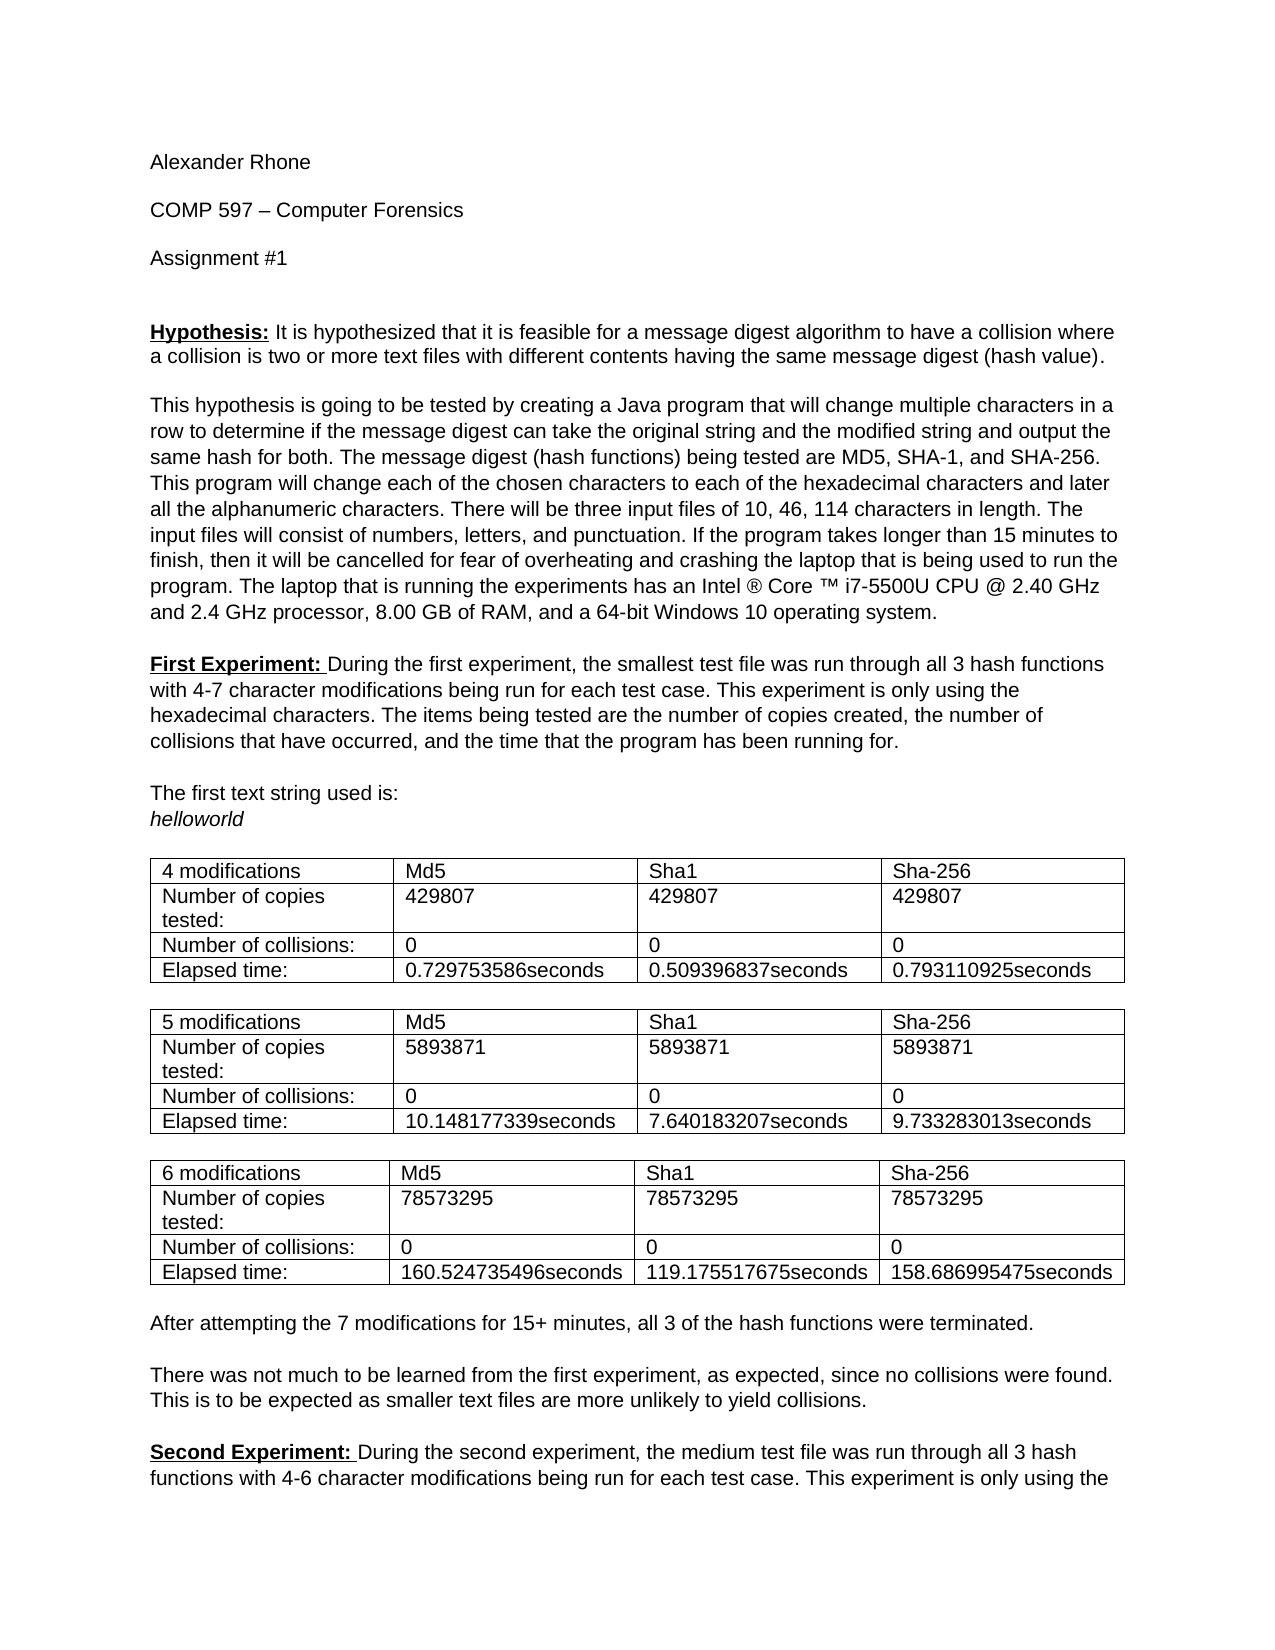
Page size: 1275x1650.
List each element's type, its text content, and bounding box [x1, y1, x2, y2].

table_cell 0 [882, 1084, 1124, 1108]
table_cell Number of collisions: [151, 1235, 389, 1259]
table_header Sha1 [638, 859, 881, 883]
table_cell 78573295 [390, 1186, 634, 1234]
table_header Md5 [394, 1010, 637, 1034]
table_cell 5893871 [394, 1035, 637, 1083]
table_header 4 modifications [151, 859, 393, 883]
table_cell 158.686995475seconds [880, 1260, 1124, 1284]
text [150, 1440, 1125, 1490]
table_cell 5893871 [882, 1035, 1124, 1083]
table_cell 10.148177339seconds [394, 1109, 637, 1133]
text This hypothesis is going to be tested by creating a Java program that will change multiple characters in a row to determine if the message digest can take the original string and the modified string and output the same hash for both. The message digest (hash functions) being tested are MD5, SHA-1, and SHA-256. This program will change each of the chosen characters to each of the hexadecimal characters and later all the alphanumeric characters. There will be three input files of 10, 46, 114 characters in length. The input files will consist of numbers, letters, and punctuation. If the program takes longer than 15 minutes to finish, then it will be cancelled for fear of overheating and crashing the laptop that is being used to run the program. The laptop that is running the experiments has an Intel ® Core ™ i7-5500U CPU @ 2.40 GHz and 2.4 GHz processor, 8.00 GB of RAM, and a 64-bit Windows 10 operating system. [150, 393, 1125, 624]
table_cell 429807 [394, 884, 637, 932]
table_cell 0 [635, 1235, 879, 1259]
table_header Sha-256 [882, 859, 1124, 883]
table_cell Elapsed time: [151, 1260, 389, 1284]
table_cell 0 [390, 1235, 634, 1259]
table_cell Number of copies tested: [151, 884, 393, 932]
table_header Sha-256 [882, 1010, 1124, 1034]
text Hypothesis: It is hypothesized that it is feasible for a message digest algorithm to have a collision where a collision is two or more text files with different contents having the same message digest (hash value). [150, 319, 1125, 367]
text COMP 597 – Computer Forensics [150, 198, 1125, 222]
table_cell 429807 [638, 884, 881, 932]
table_cell 0.509396837seconds [638, 958, 881, 982]
table_header Md5 [390, 1161, 634, 1185]
table_cell 0.793110925seconds [882, 958, 1124, 982]
table_cell 0 [638, 933, 881, 957]
table_cell 0 [882, 933, 1124, 957]
table_cell 429807 [882, 884, 1124, 932]
table_cell Number of copies tested: [151, 1186, 389, 1234]
text There was not much to be learned from the first experiment, as expected, since no collisions were found. This is to be expected as smaller text files are more unlikely to yield collisions. [150, 1362, 1125, 1412]
text First Experiment: During the first experiment, the smallest test file was run through all 3 hash functions with 4-7 character modifications being run for each test case. This experiment is only using the hexadecimal characters. The items being tested are the number of copies created, the number of collisions that have occurred, and the time that the program has been running for. [150, 652, 1125, 753]
table_cell Number of copies tested: [151, 1035, 393, 1083]
table_cell 78573295 [635, 1186, 879, 1234]
text Alexander Rhone [150, 150, 1125, 174]
table_header Sha-256 [880, 1161, 1124, 1185]
table_cell 0.729753586seconds [394, 958, 637, 982]
table_cell 7.640183207seconds [638, 1109, 881, 1133]
table_cell 9.733283013seconds [882, 1109, 1124, 1133]
table_cell 0 [880, 1235, 1124, 1259]
table_cell Elapsed time: [151, 958, 393, 982]
table_cell 0 [394, 933, 637, 957]
text Assignment #1 [150, 246, 1125, 270]
text helloworld [150, 807, 1125, 831]
table_cell 119.175517675seconds [635, 1260, 879, 1284]
table_header 5 modifications [151, 1010, 393, 1034]
table_header Sha1 [635, 1161, 879, 1185]
table_cell 0 [638, 1084, 881, 1108]
text The first text string used is: [150, 781, 1125, 805]
table_cell Elapsed time: [151, 1109, 393, 1133]
text After attempting the 7 modifications for 15+ minutes, all 3 of the hash functions were terminated. [150, 1311, 1125, 1335]
table_cell 160.524735496seconds [390, 1260, 634, 1284]
table_cell 78573295 [880, 1186, 1124, 1234]
table_cell Number of collisions: [151, 1084, 393, 1108]
table_header Sha1 [638, 1010, 881, 1034]
table_header 6 modifications [151, 1161, 389, 1185]
table_header Md5 [394, 859, 637, 883]
table_cell 5893871 [638, 1035, 881, 1083]
table_cell 0 [394, 1084, 637, 1108]
table_cell Number of collisions: [151, 933, 393, 957]
